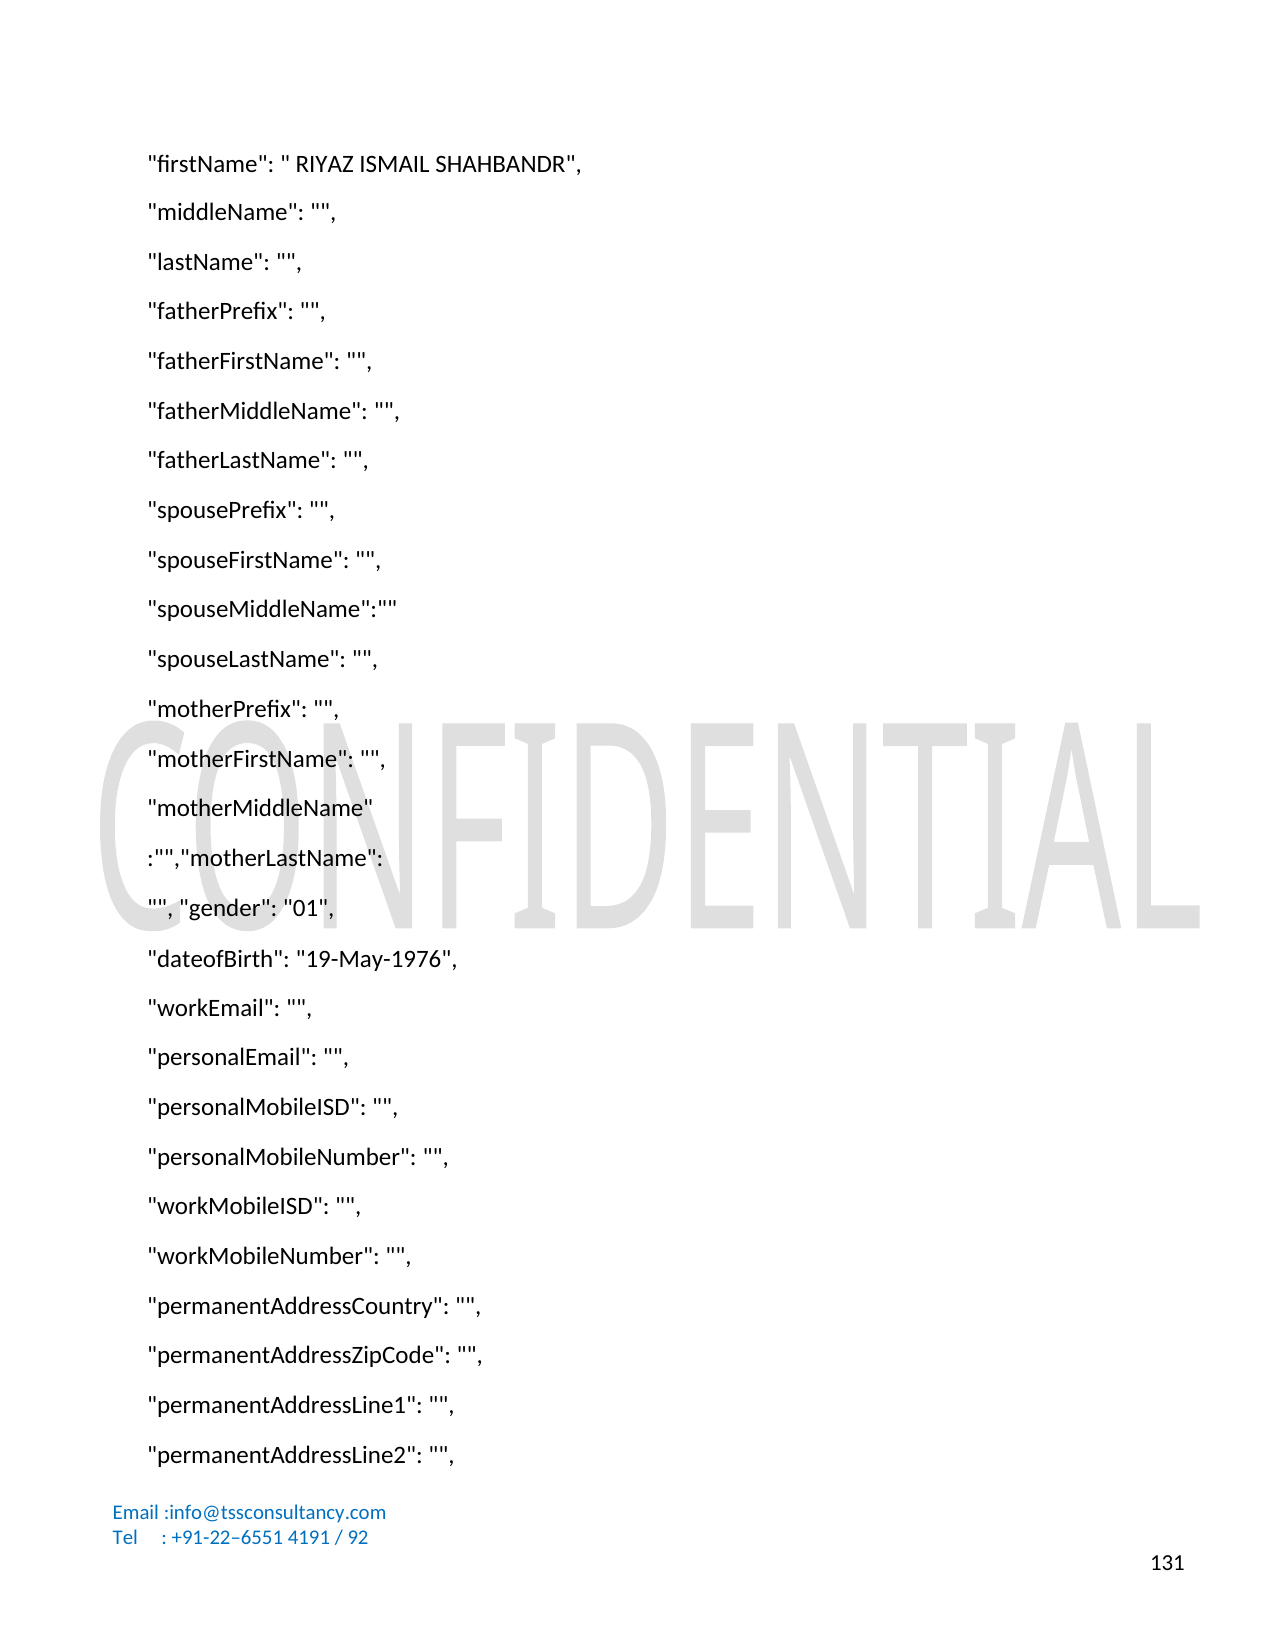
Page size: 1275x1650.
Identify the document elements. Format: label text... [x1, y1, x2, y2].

text "dateofBirth": "19-May-1976", "workEmail": "", [147, 943, 460, 1023]
text "fatherPrefix": "", "fatherFirstName": "", "fatherMiddleName": "", "fatherLastName": "", "spousePrefix": "", "spouseFirstName": "", "spouseMiddleName":"" "spouseLastName": "", "motherPrefix": "", "motherFirstName": "", "motherMiddleName":"","motherLastName": "", "gender": "01", [147, 296, 401, 922]
text "lastName": "", [147, 246, 1223, 277]
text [147, 1041, 510, 1469]
text "middleName": "", [147, 196, 1223, 227]
text "firstName": " RIYAZ ISMAIL SHAHBANDR", [147, 148, 1223, 178]
